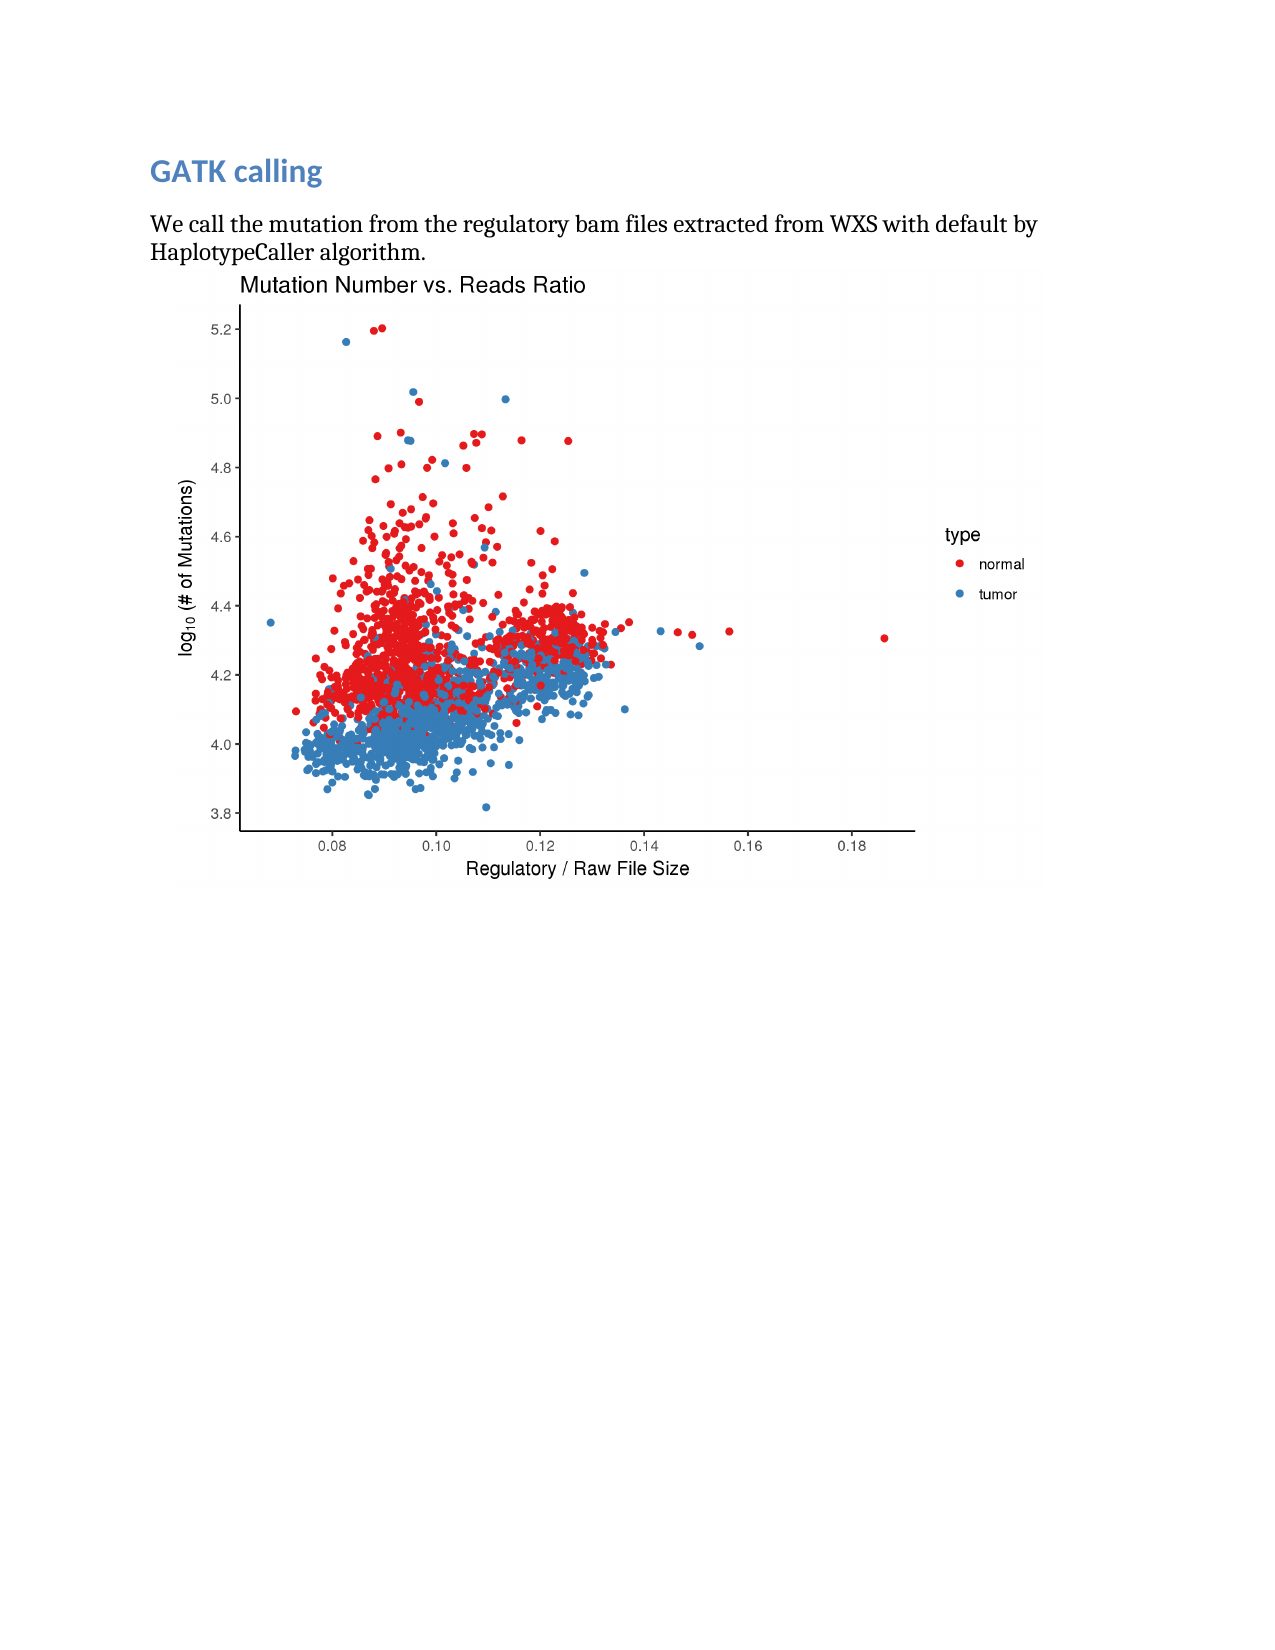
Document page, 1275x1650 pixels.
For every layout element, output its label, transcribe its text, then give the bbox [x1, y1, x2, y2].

picture [168, 267, 1044, 893]
subtitle GATK calling [150, 150, 1125, 191]
